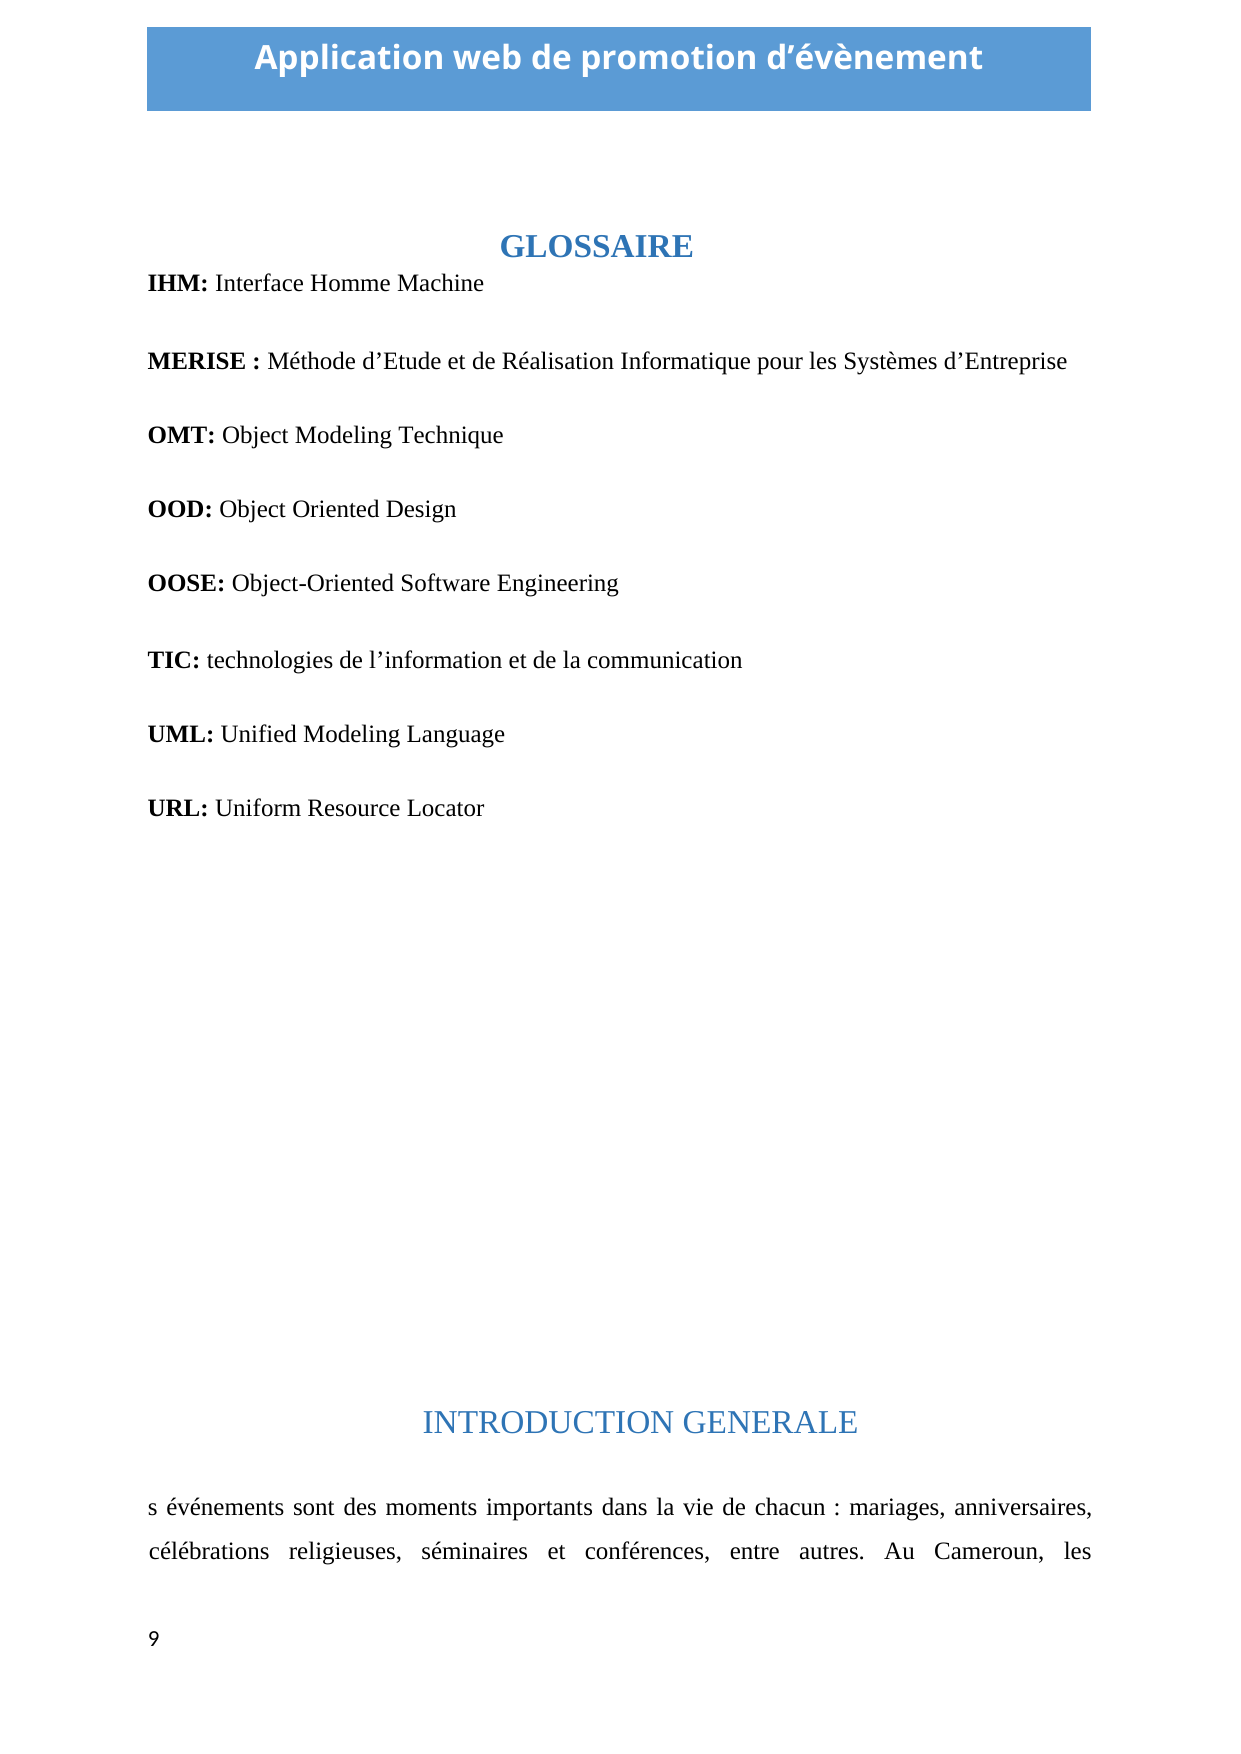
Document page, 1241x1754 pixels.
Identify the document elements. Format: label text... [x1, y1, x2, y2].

text UML: Unified Modeling Language [147, 719, 1093, 748]
text IHM: Interface Homme Machine [147, 268, 1093, 297]
text URL: Uniform Resource Locator [147, 793, 1093, 822]
text OMT: Object Modeling Technique [147, 420, 1093, 448]
text OOSE: Object-Oriented Software Engineering [147, 568, 1093, 597]
text GLOSSAIRE [191, 226, 1093, 265]
text MERISE : Méthode d’Etude et de Réalisation Informatique pour les Systèmes d’Entreprise [147, 346, 1093, 375]
text TIC: technologies de l’information et de la communication [147, 645, 1093, 674]
text INTRODUCTION GENERALE [147, 1402, 1093, 1441]
text OOD: Object Oriented Design [147, 494, 1093, 523]
